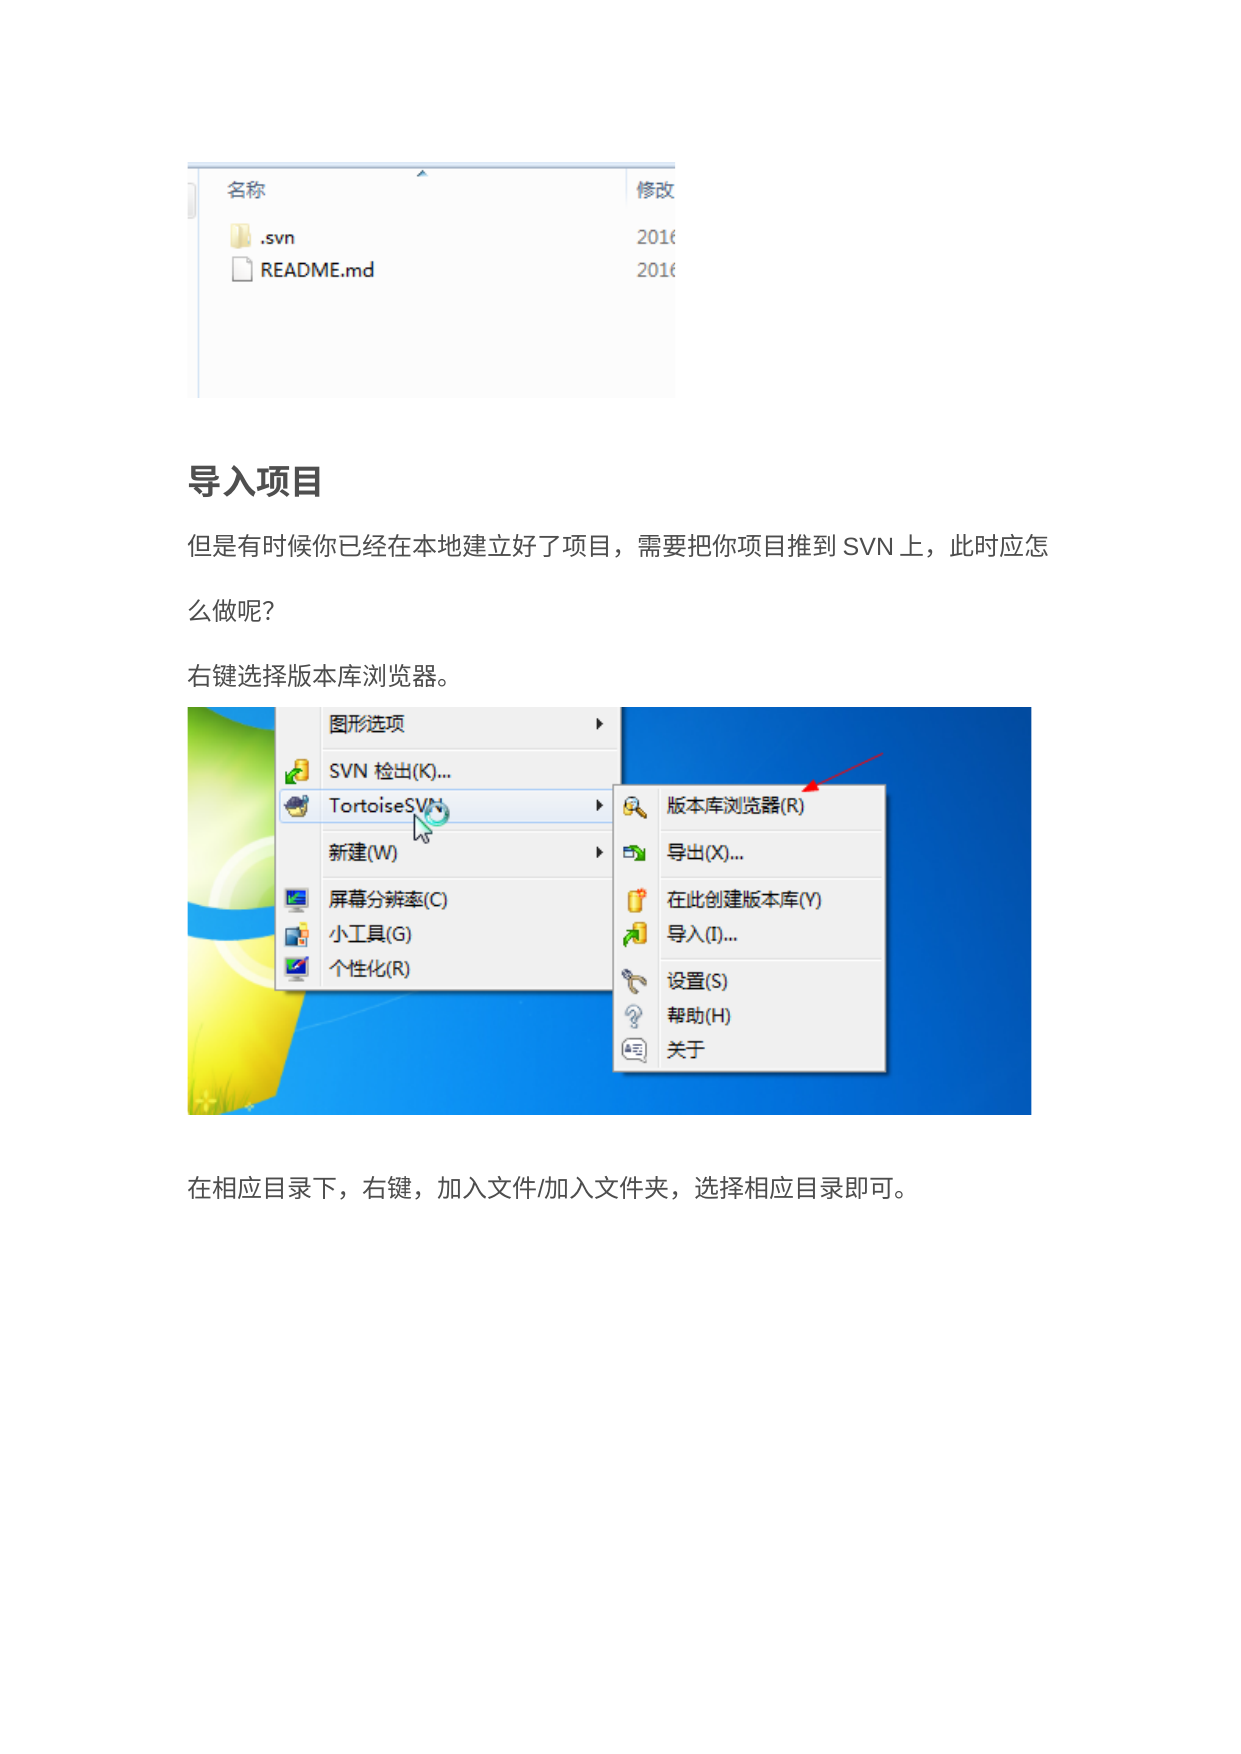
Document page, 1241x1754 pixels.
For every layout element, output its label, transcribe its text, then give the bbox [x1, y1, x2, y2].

picture [187, 707, 1032, 1115]
text 导入项目 [187, 447, 1053, 512]
picture [187, 162, 675, 398]
text 但是有时候你已经在本地建立好了项目，需要把你项目推到SVN上，此时应怎么做呢？ 右键选择版本库浏览器。 [187, 512, 1053, 707]
text 在相应目录下，右键，加入文件/加入文件夹，选择相应目录即可。 [187, 1154, 1053, 1219]
